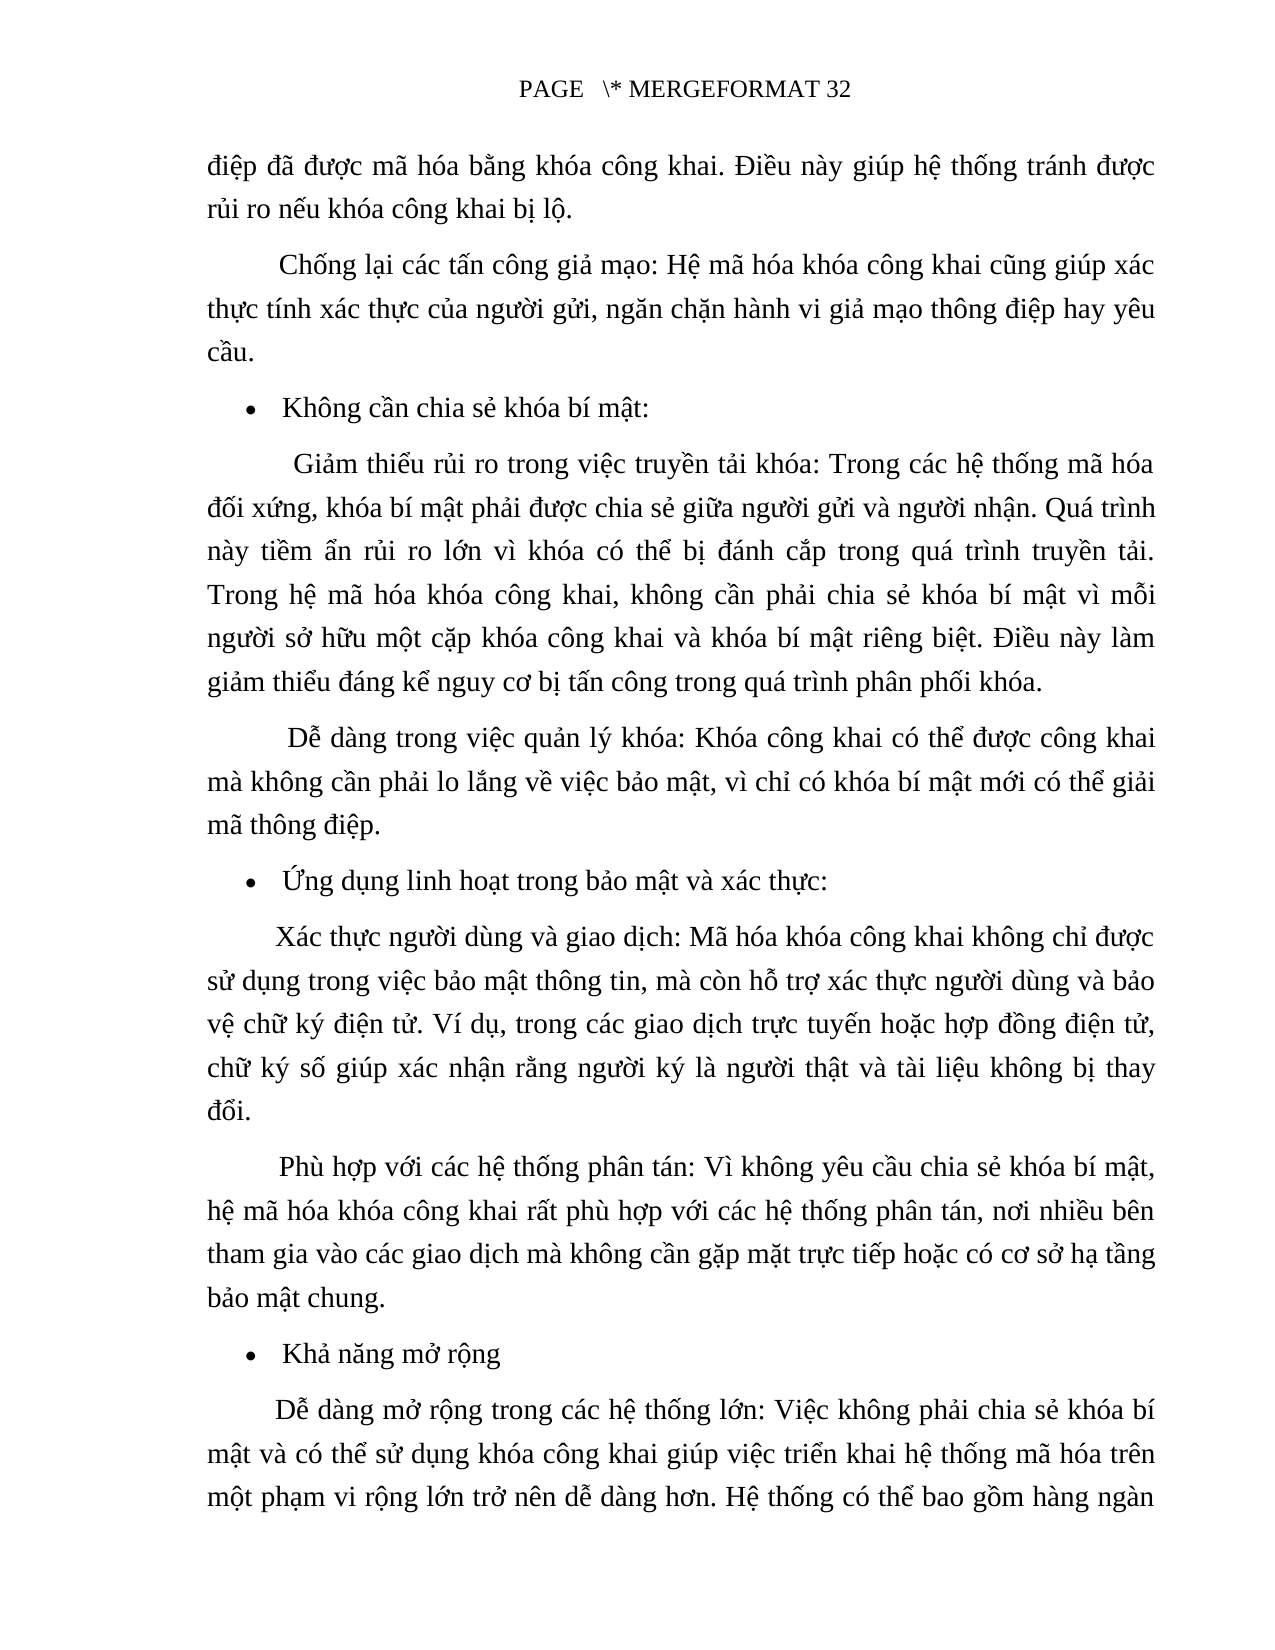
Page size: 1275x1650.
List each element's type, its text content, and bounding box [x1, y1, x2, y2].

list Không cần chia sẻ khóa bí mật: [244, 564, 1157, 598]
text Bảo vệ thông tin dù khóa công khai bị lộ: Một trong những điểm mạnh lớn nhất của hệ mã hóa khóa công khai là tính bảo mật rất cao. Dù khóa công khai có thể được chia sẻ công khai mà không làm giảm độ bảo mật, nhưng thông điệp vẫn an toàn vì chỉ có khóa bí mật (private key) mới có thể giải mã được thông điệp đã được mã hóa bằng khóa công khai. Điều này giúp hệ thống tránh được rủi ro nếu khóa công khai bị lộ. [207, 148, 1157, 399]
text Phù hợp với các hệ thống phân tán: Vì không yêu cầu chia sẻ khóa bí mật, hệ mã hóa khóa công khai rất phù hợp với các hệ thống phân tán, nơi nhiều bên tham gia vào các giao dịch mà không cần gặp mặt trực tiếp hoặc có cơ sở hạ tầng bảo mật chung. [207, 1324, 1157, 1488]
text Dễ dàng trong việc quản lý khóa: Khóa công khai có thể được công khai mà không cần phải lo lắng về việc bảo mật, vì chỉ có khóa bí mật mới có thể giải mã thông điệp. [207, 894, 1157, 1015]
list Ứng dụng linh hoạt trong bảo mật và xác thực: [244, 1037, 1157, 1071]
text Giảm thiểu rủi ro trong việc truyền tải khóa: Trong các hệ thống mã hóa đối xứng, khóa bí mật phải được chia sẻ giữa người gửi và người nhận. Quá trình này tiềm ẩn rủi ro lớn vì khóa có thể bị đánh cắp trong quá trình truyền tải. Trong hệ mã hóa khóa công khai, không cần phải chia sẻ khóa bí mật vì mỗi người sở hữu một cặp khóa công khai và khóa bí mật riêng biệt. Điều này làm giảm thiểu đáng kể nguy cơ bị tấn công trong quá trình phân phối khóa. [207, 621, 1157, 872]
text Xác thực người dùng và giao dịch: Mã hóa khóa công khai không chỉ được sử dụng trong việc bảo mật thông tin, mà còn hỗ trợ xác thực người dùng và bảo vệ chữ ký điện tử. Ví dụ, trong các giao dịch trực tuyến hoặc hợp đồng điện tử, chữ ký số giúp xác nhận rằng người ký là người thật và tài liệu không bị thay đổi. [207, 1093, 1157, 1301]
text Chống lại các tấn công giả mạo: Hệ mã hóa khóa công khai cũng giúp xác thực tính xác thực của người gửi, ngăn chặn hành vi giả mạo thông điệp hay yêu cầu. [207, 421, 1157, 542]
